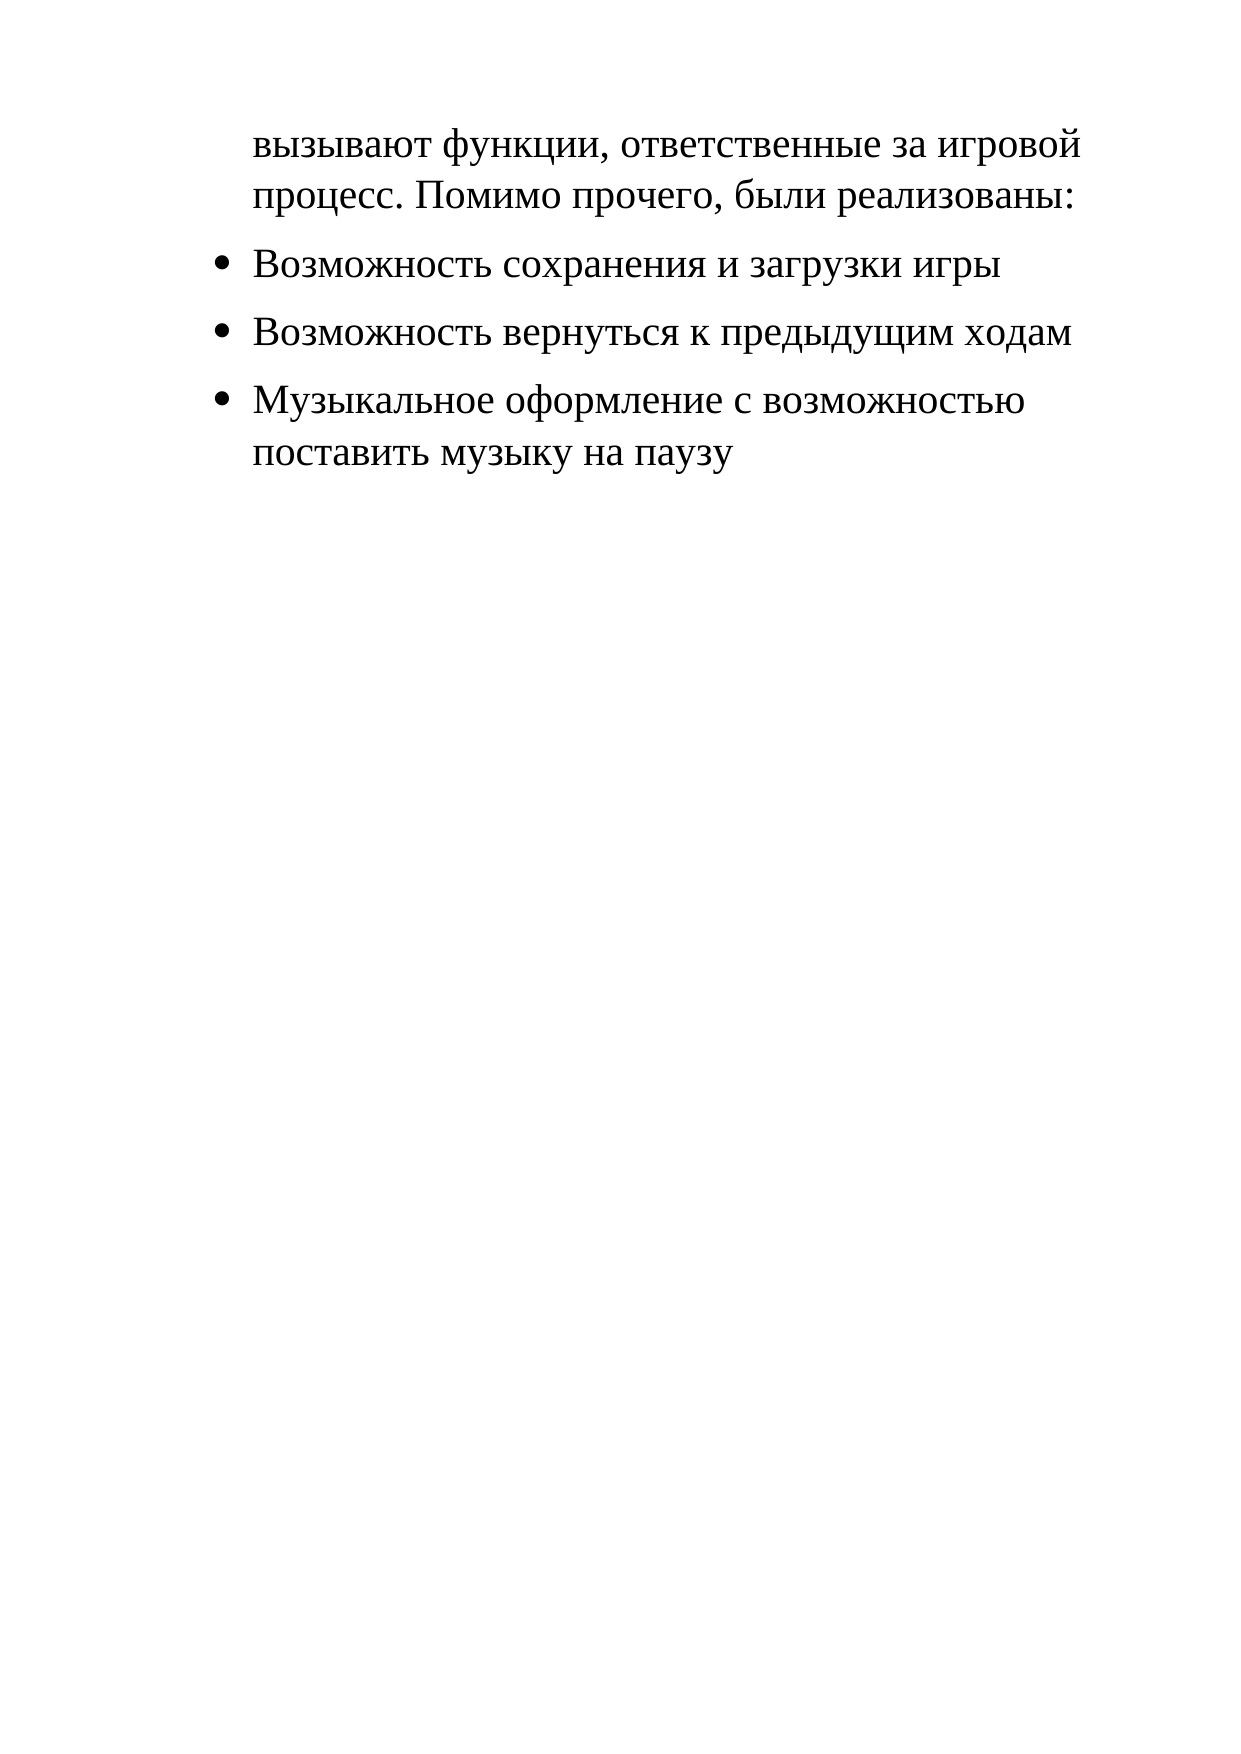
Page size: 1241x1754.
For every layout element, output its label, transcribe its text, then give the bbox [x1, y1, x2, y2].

list Возможность вернуться к предыдущим ходам [215, 307, 1152, 354]
list Возможность сохранения и загрузки игры [215, 238, 1152, 286]
list Музыкальное оформление с возможностью поставить музыку на паузу [215, 375, 1152, 475]
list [215, 118, 1152, 218]
